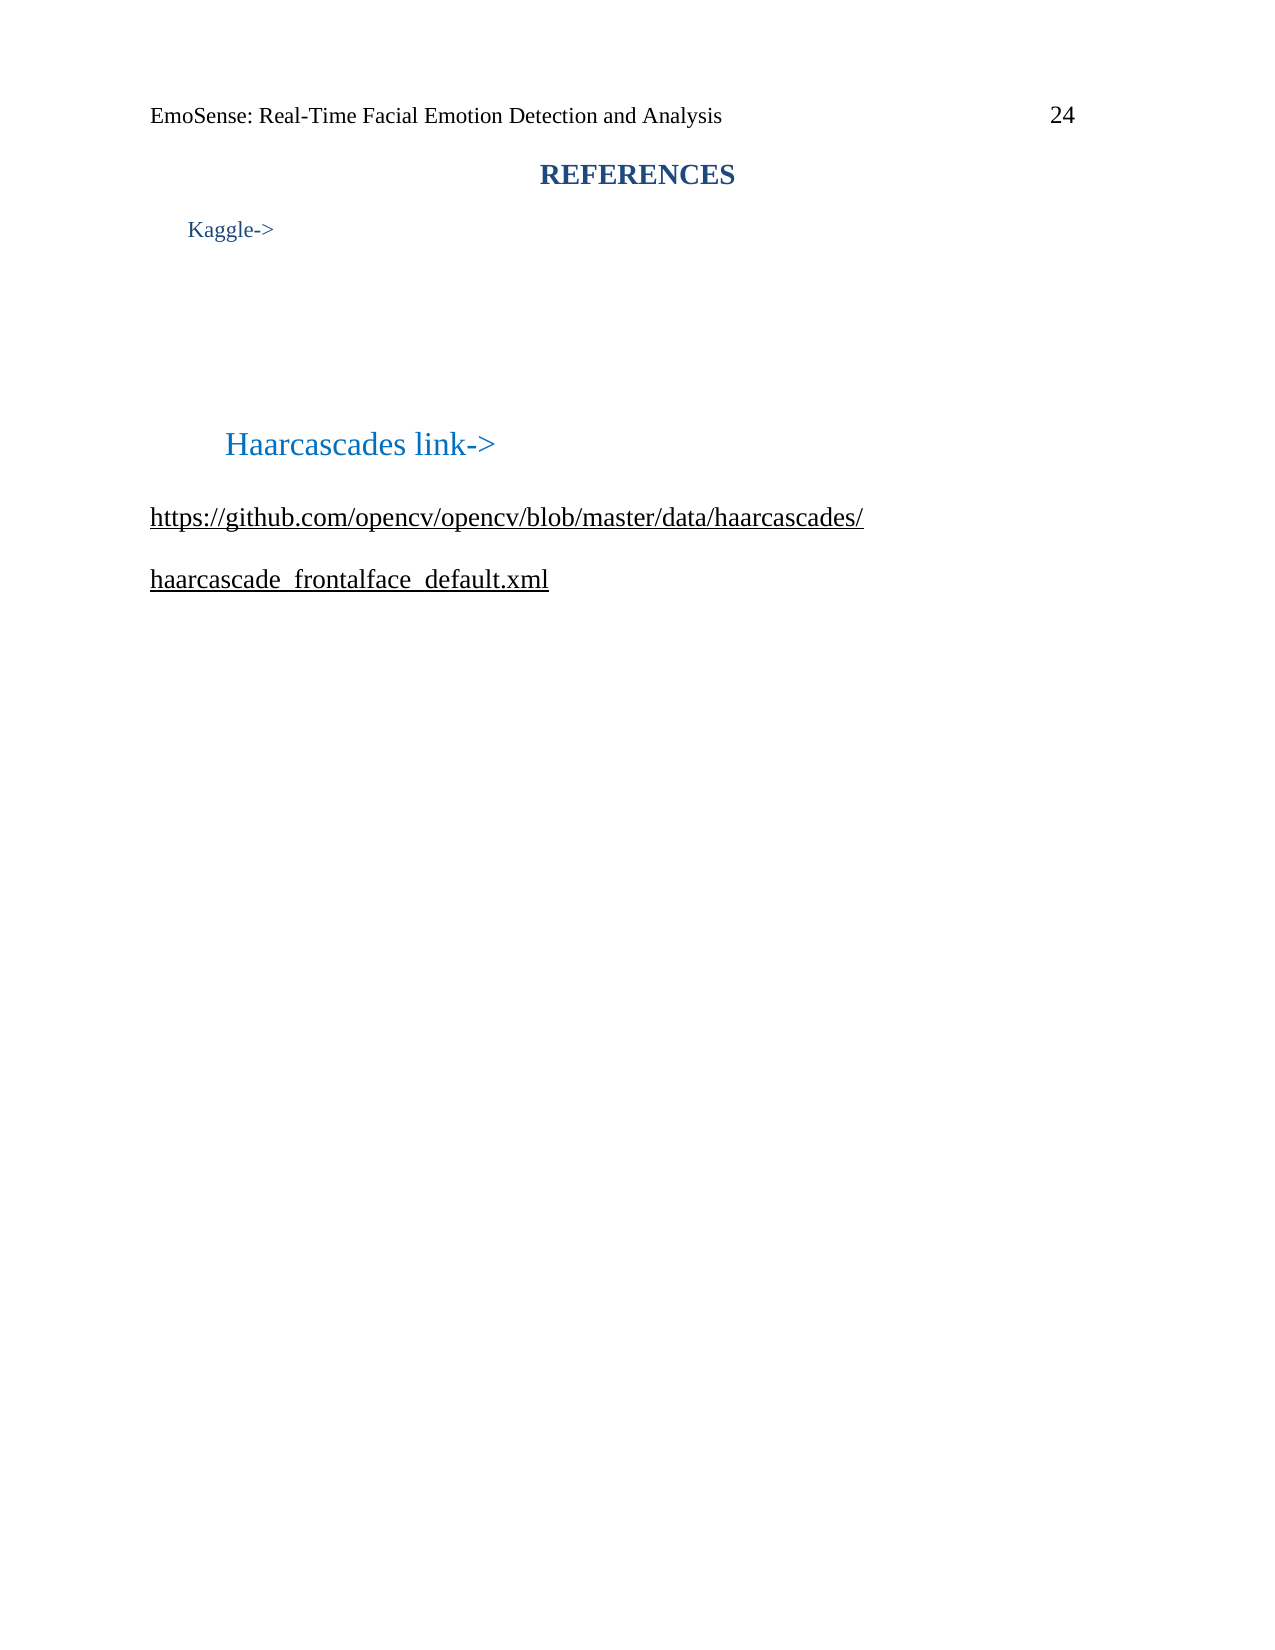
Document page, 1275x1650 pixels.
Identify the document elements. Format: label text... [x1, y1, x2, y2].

text Kaggle-> [187, 216, 1125, 242]
subtitle REFERENCES [150, 157, 1125, 191]
text https://github.com/opencv/opencv/blob/master/data/haarcascades/haarcascade_frontalface_default.xml [150, 501, 1125, 594]
text Haarcascades link-> [150, 424, 1125, 462]
